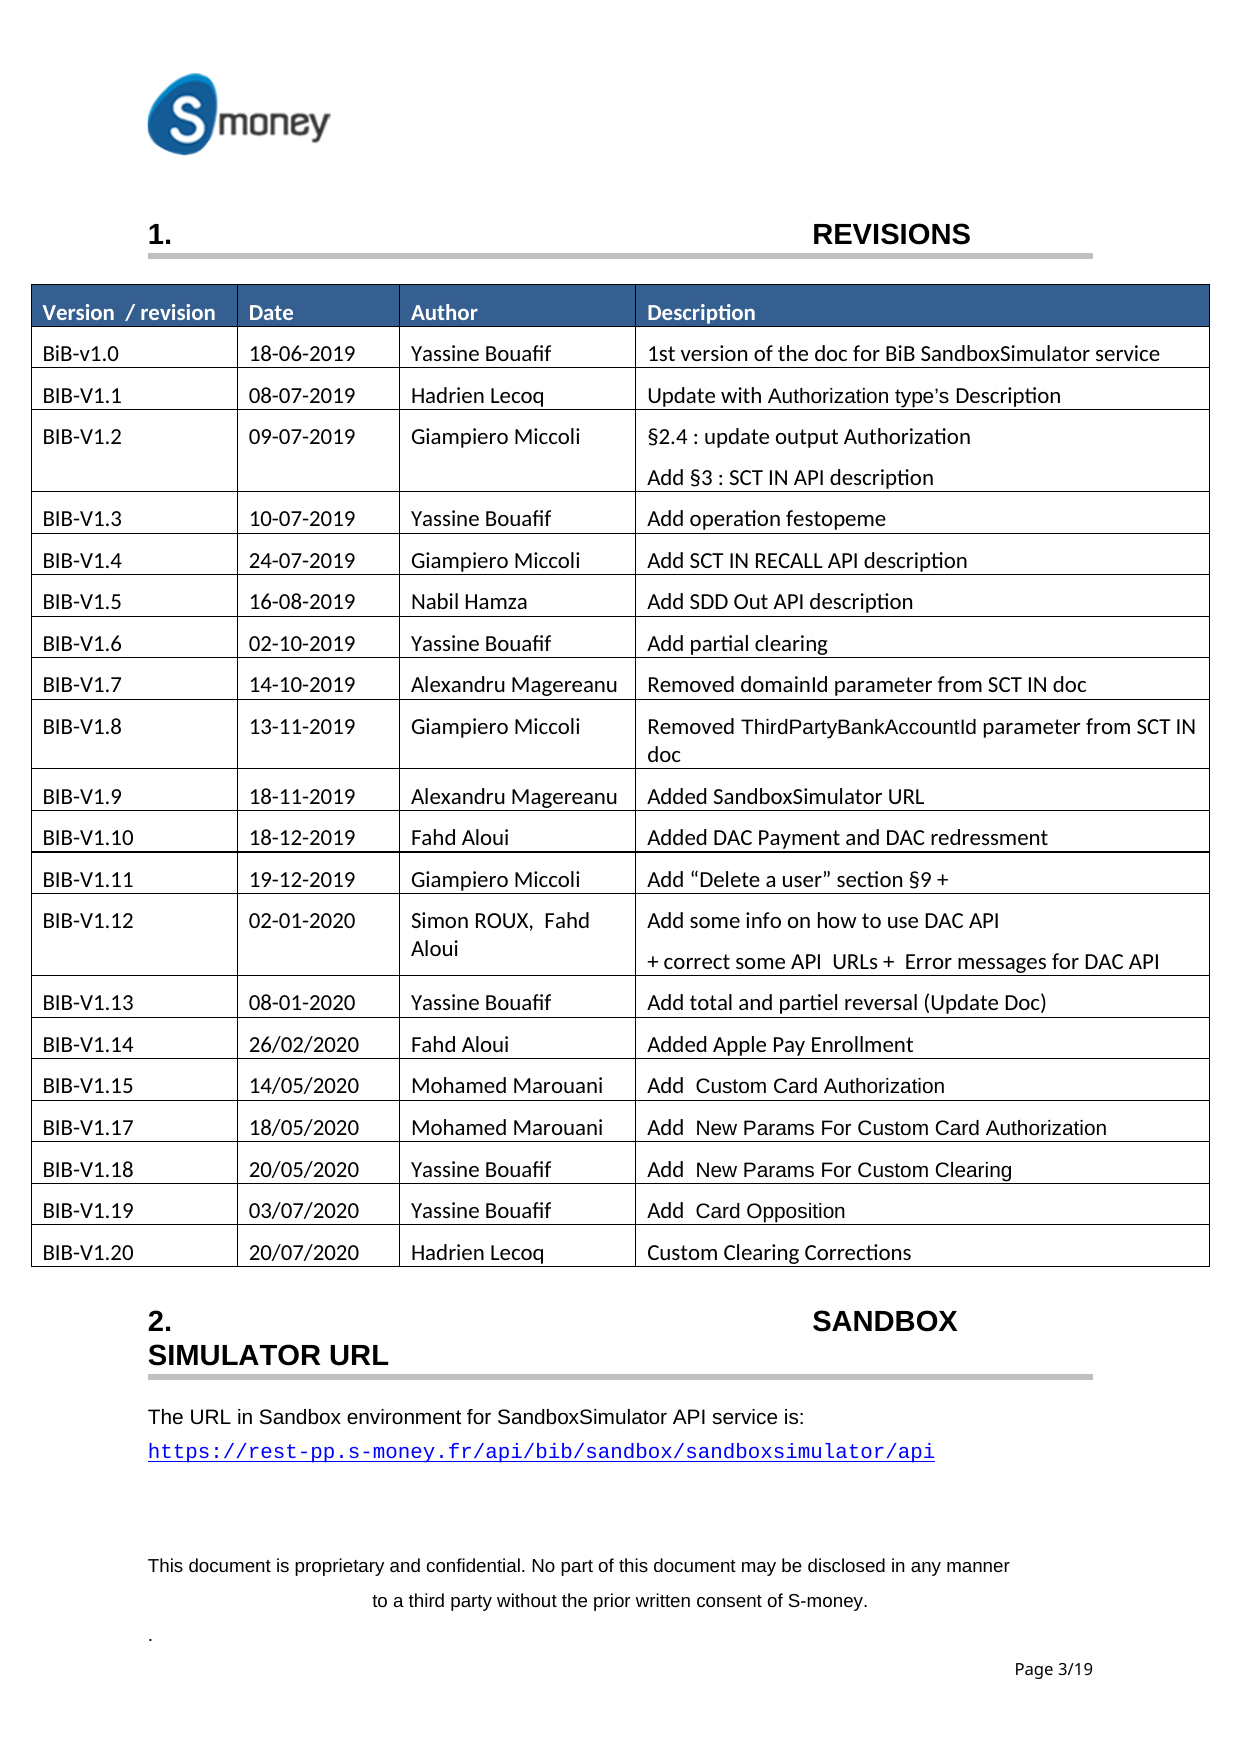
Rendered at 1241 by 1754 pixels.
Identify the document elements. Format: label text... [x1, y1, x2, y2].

table_cell Add partial clearing [636, 617, 1209, 657]
table_cell 09-07-2019 [238, 410, 399, 491]
table_cell Hadrien Lecoq [400, 1225, 635, 1266]
subtitle SANDBOX Simulator URL [148, 1304, 1093, 1374]
table_cell Add New Params For Custom Clearing [636, 1142, 1209, 1183]
table_cell 14-10-2019 [238, 658, 399, 699]
table_cell Add Card Opposition [636, 1184, 1209, 1224]
table_cell 10-07-2019 [238, 492, 399, 532]
table_cell Fahd Aloui [400, 811, 635, 851]
table_cell BIB-V1.10 [32, 811, 237, 851]
table_cell BIB-V1.6 [32, 617, 237, 657]
table_cell 08-01-2020 [238, 976, 399, 1017]
table_cell Alexandru Magereanu [400, 658, 635, 699]
table_cell 1st version of the doc for BiB SandboxSimulator service [636, 327, 1209, 367]
table_cell BIB-V1.15 [32, 1059, 237, 1100]
table_cell Yassine Bouafif [400, 976, 635, 1017]
table_cell BIB-V1.20 [32, 1225, 237, 1266]
table_cell Add “Delete a user” section §9 + [636, 853, 1209, 893]
table_cell Giampiero Miccoli [400, 853, 635, 893]
table_cell Yassine Bouafif [400, 492, 635, 532]
table_cell Alexandru Magereanu [400, 769, 635, 810]
table_cell 18-11-2019 [238, 769, 399, 810]
table_cell BIB-V1.2 [32, 410, 237, 491]
table_cell Giampiero Miccoli [400, 700, 635, 768]
table_cell Giampiero Miccoli [400, 410, 635, 491]
table_cell BIB-V1.7 [32, 658, 237, 699]
table_cell 18-06-2019 [238, 327, 399, 367]
table_cell Yassine Bouafif [400, 1142, 635, 1183]
table_cell BIB-V1.11 [32, 853, 237, 893]
table_cell Added SandboxSimulator URL [636, 769, 1209, 810]
table_cell 16-08-2019 [238, 575, 399, 616]
table_cell Giampiero Miccoli [400, 534, 635, 574]
table_cell Add New Params For Custom Card Authorization [636, 1101, 1209, 1141]
table_cell BIB-V1.9 [32, 769, 237, 810]
table_cell 18-12-2019 [238, 811, 399, 851]
table_cell BIB-V1.14 [32, 1018, 237, 1058]
table_cell Removed ThirdPartyBankAccountId parameter from SCT IN doc [636, 700, 1209, 768]
table_cell BIB-V1.8 [32, 700, 237, 768]
table_cell 20/07/2020 [238, 1225, 399, 1266]
table_cell 08-07-2019 [238, 368, 399, 409]
table_cell Hadrien Lecoq [400, 368, 635, 409]
table_cell 20/05/2020 [238, 1142, 399, 1183]
table_cell Add Custom Card Authorization [636, 1059, 1209, 1100]
table_cell 13-11-2019 [238, 700, 399, 768]
table_cell 24-07-2019 [238, 534, 399, 574]
table_cell Update with Authorization type’s Description [636, 368, 1209, 409]
table_cell BIB-V1.19 [32, 1184, 237, 1224]
table_cell Added Apple Pay Enrollment [636, 1018, 1209, 1058]
picture [147, 73, 331, 156]
table_cell 18/05/2020 [238, 1101, 399, 1141]
table_cell BIB-V1.13 [32, 976, 237, 1017]
table_header Author [400, 285, 635, 326]
table_cell Fahd Aloui [400, 1018, 635, 1058]
table_cell BIB-V1.5 [32, 575, 237, 616]
table_header Description [636, 285, 1209, 326]
table_cell Yassine Bouafif [400, 1184, 635, 1224]
table_cell BIB-V1.18 [32, 1142, 237, 1183]
table_cell BIB-V1.1 [32, 368, 237, 409]
table_cell BIB-V1.12 [32, 894, 237, 975]
table_cell 02-10-2019 [238, 617, 399, 657]
table_cell Mohamed Marouani [400, 1101, 635, 1141]
table_cell Add operation festopeme [636, 492, 1209, 532]
table_cell Add SCT IN RECALL API description [636, 534, 1209, 574]
table_header Version / revision [32, 285, 237, 326]
table_header Date [238, 285, 399, 326]
text The URL in Sandbox environment for SandboxSimulator API service is: [148, 1405, 1093, 1429]
table_cell Add some info on how to use DAC API + correct some API URLs + Error messages for DAC API [636, 894, 1209, 975]
table_cell 03/07/2020 [238, 1184, 399, 1224]
text https://rest-pp.s-money.fr/api/bib/sandbox/sandboxsimulator/api [148, 1441, 1093, 1465]
table_cell Yassine Bouafif [400, 617, 635, 657]
table_cell 14/05/2020 [238, 1059, 399, 1100]
table_cell Mohamed Marouani [400, 1059, 635, 1100]
table_cell §2.4 : update output Authorization Add §3 : SCT IN API description [636, 410, 1209, 491]
table_cell 02-01-2020 [238, 894, 399, 975]
table_cell BIB-V1.17 [32, 1101, 237, 1141]
table_cell BiB-v1.0 [32, 327, 237, 367]
table_cell Added DAC Payment and DAC redressment [636, 811, 1209, 851]
table_cell BIB-V1.3 [32, 492, 237, 532]
table_cell Simon ROUX, Fahd Aloui [400, 894, 635, 975]
table_cell Nabil Hamza [400, 575, 635, 616]
table_cell 26/02/2020 [238, 1018, 399, 1058]
table_cell Add SDD Out API description [636, 575, 1209, 616]
table_cell Removed domainId parameter from SCT IN doc [636, 658, 1209, 699]
table_cell BIB-V1.4 [32, 534, 237, 574]
table_cell Custom Clearing Corrections [636, 1225, 1209, 1266]
table_cell 19-12-2019 [238, 853, 399, 893]
table_cell Add total and partiel reversal (Update Doc) [636, 976, 1209, 1017]
table_cell Yassine Bouafif [400, 327, 635, 367]
subtitle Revisions [148, 217, 1093, 253]
